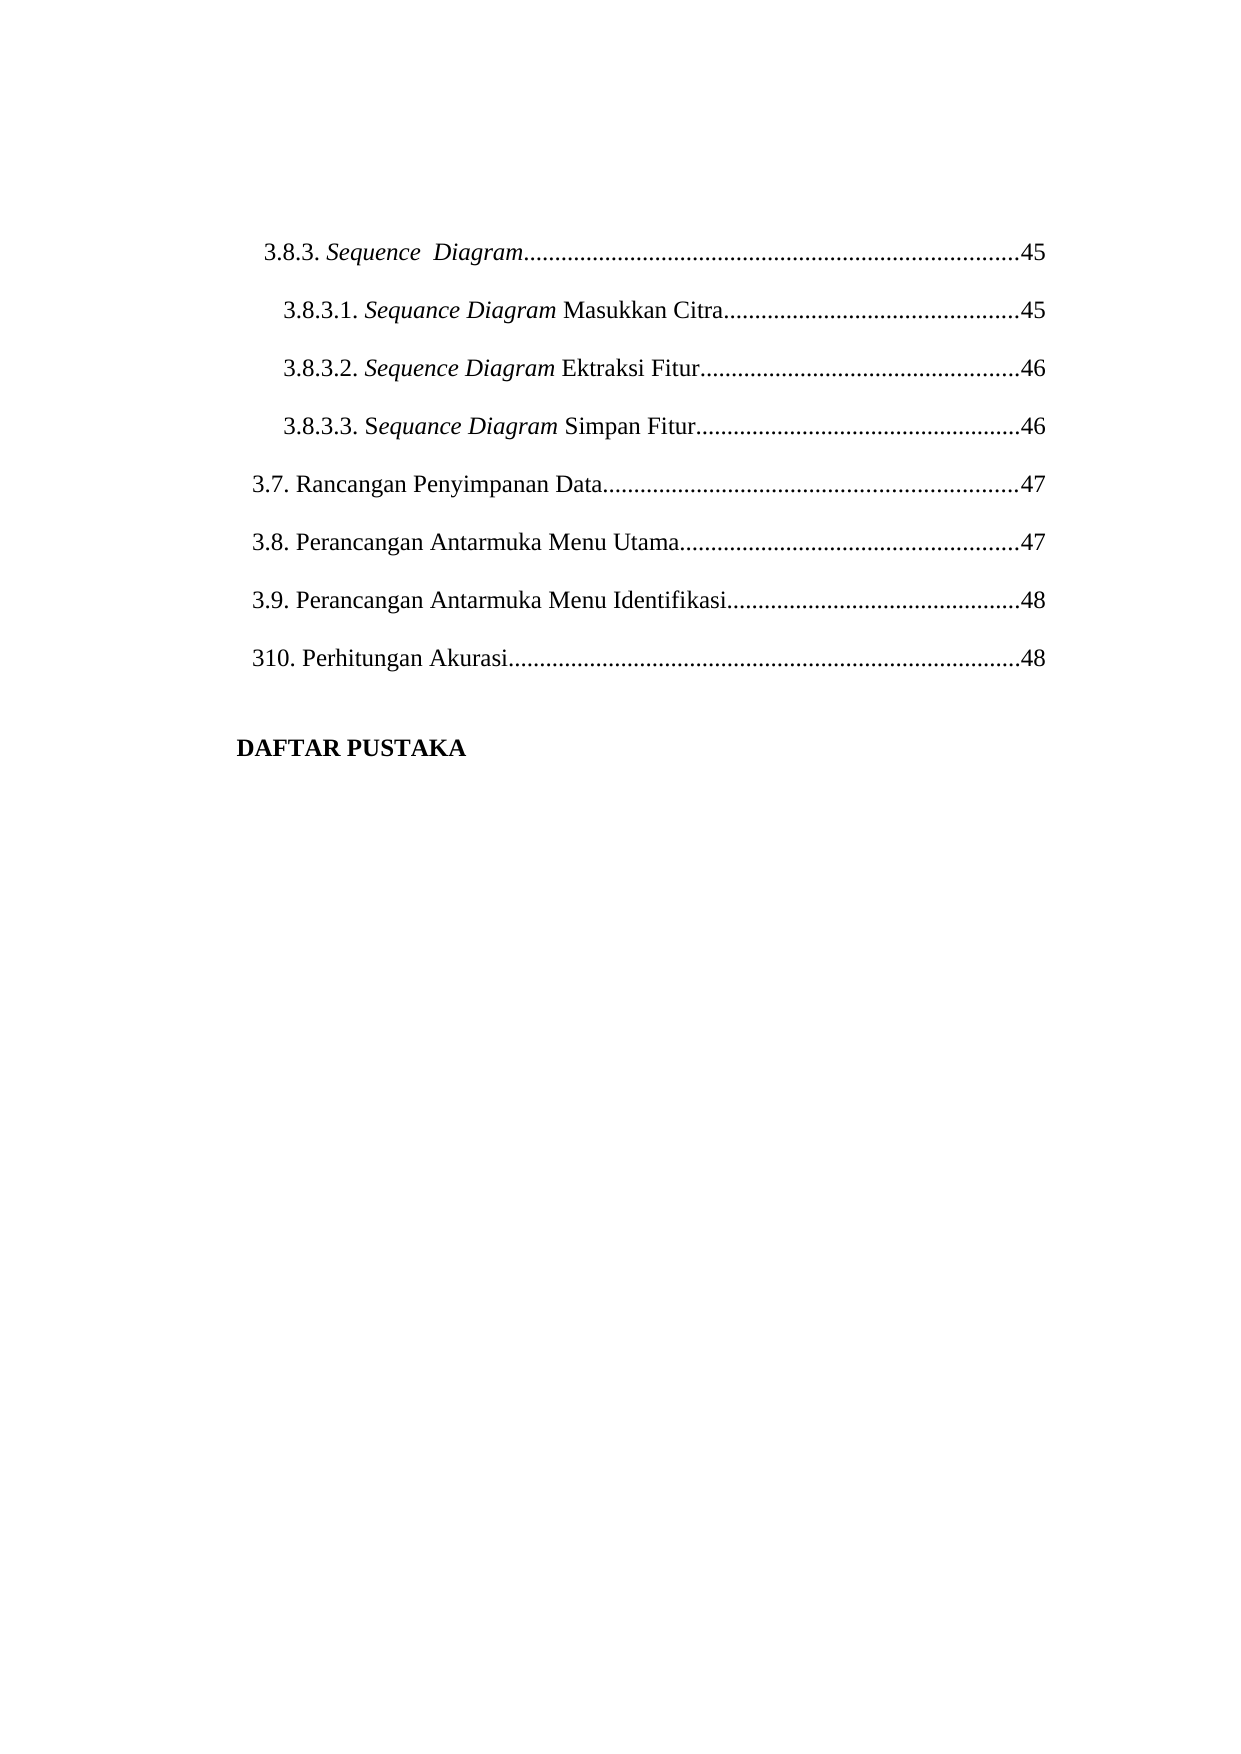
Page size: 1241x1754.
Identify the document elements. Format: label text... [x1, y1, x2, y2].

text DAFTAR PUSTAKA [236, 733, 1063, 762]
